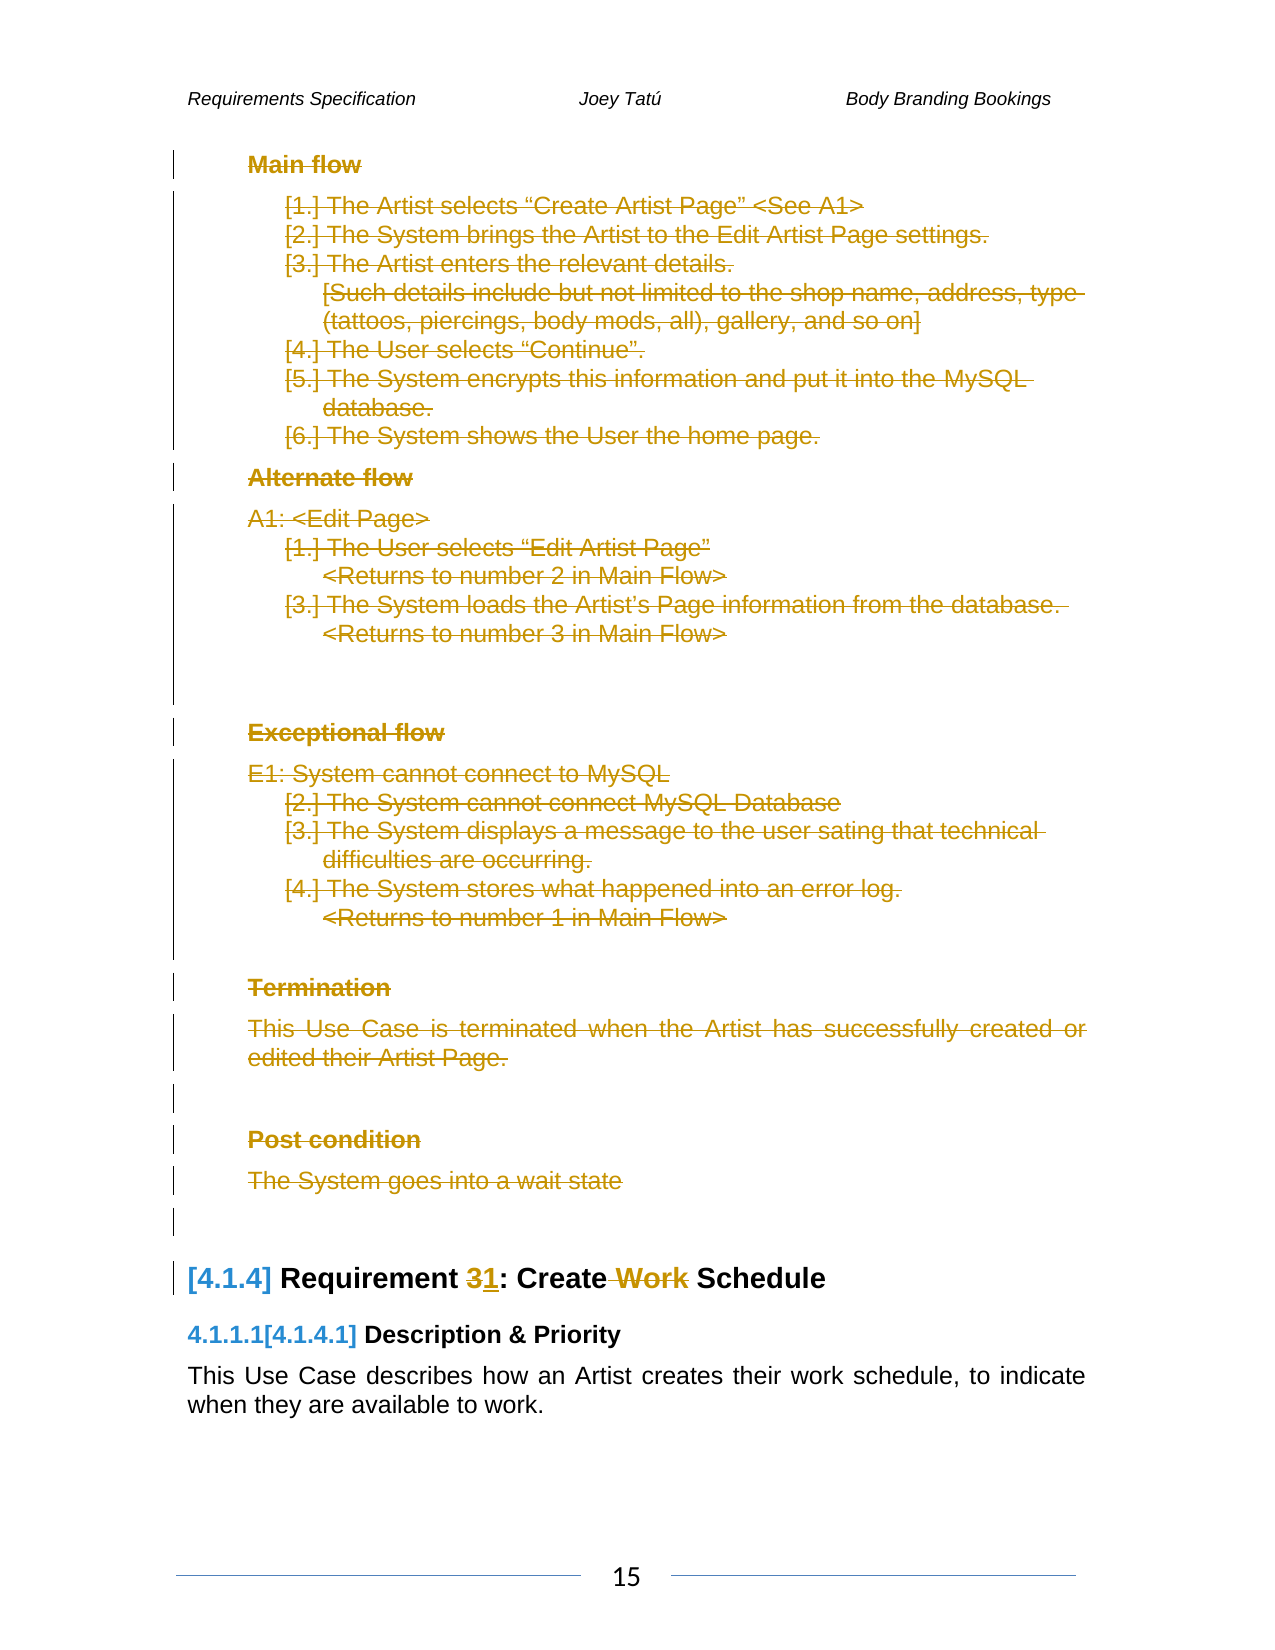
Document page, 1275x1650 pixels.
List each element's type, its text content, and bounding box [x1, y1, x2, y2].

subtitle Description & Priority [187, 1320, 1087, 1348]
text This Use Case describes how an Artist creates their work schedule, to indicate when they are available to work. [187, 1361, 1087, 1418]
subtitle Requirement : Create Schedule [187, 1261, 1087, 1295]
